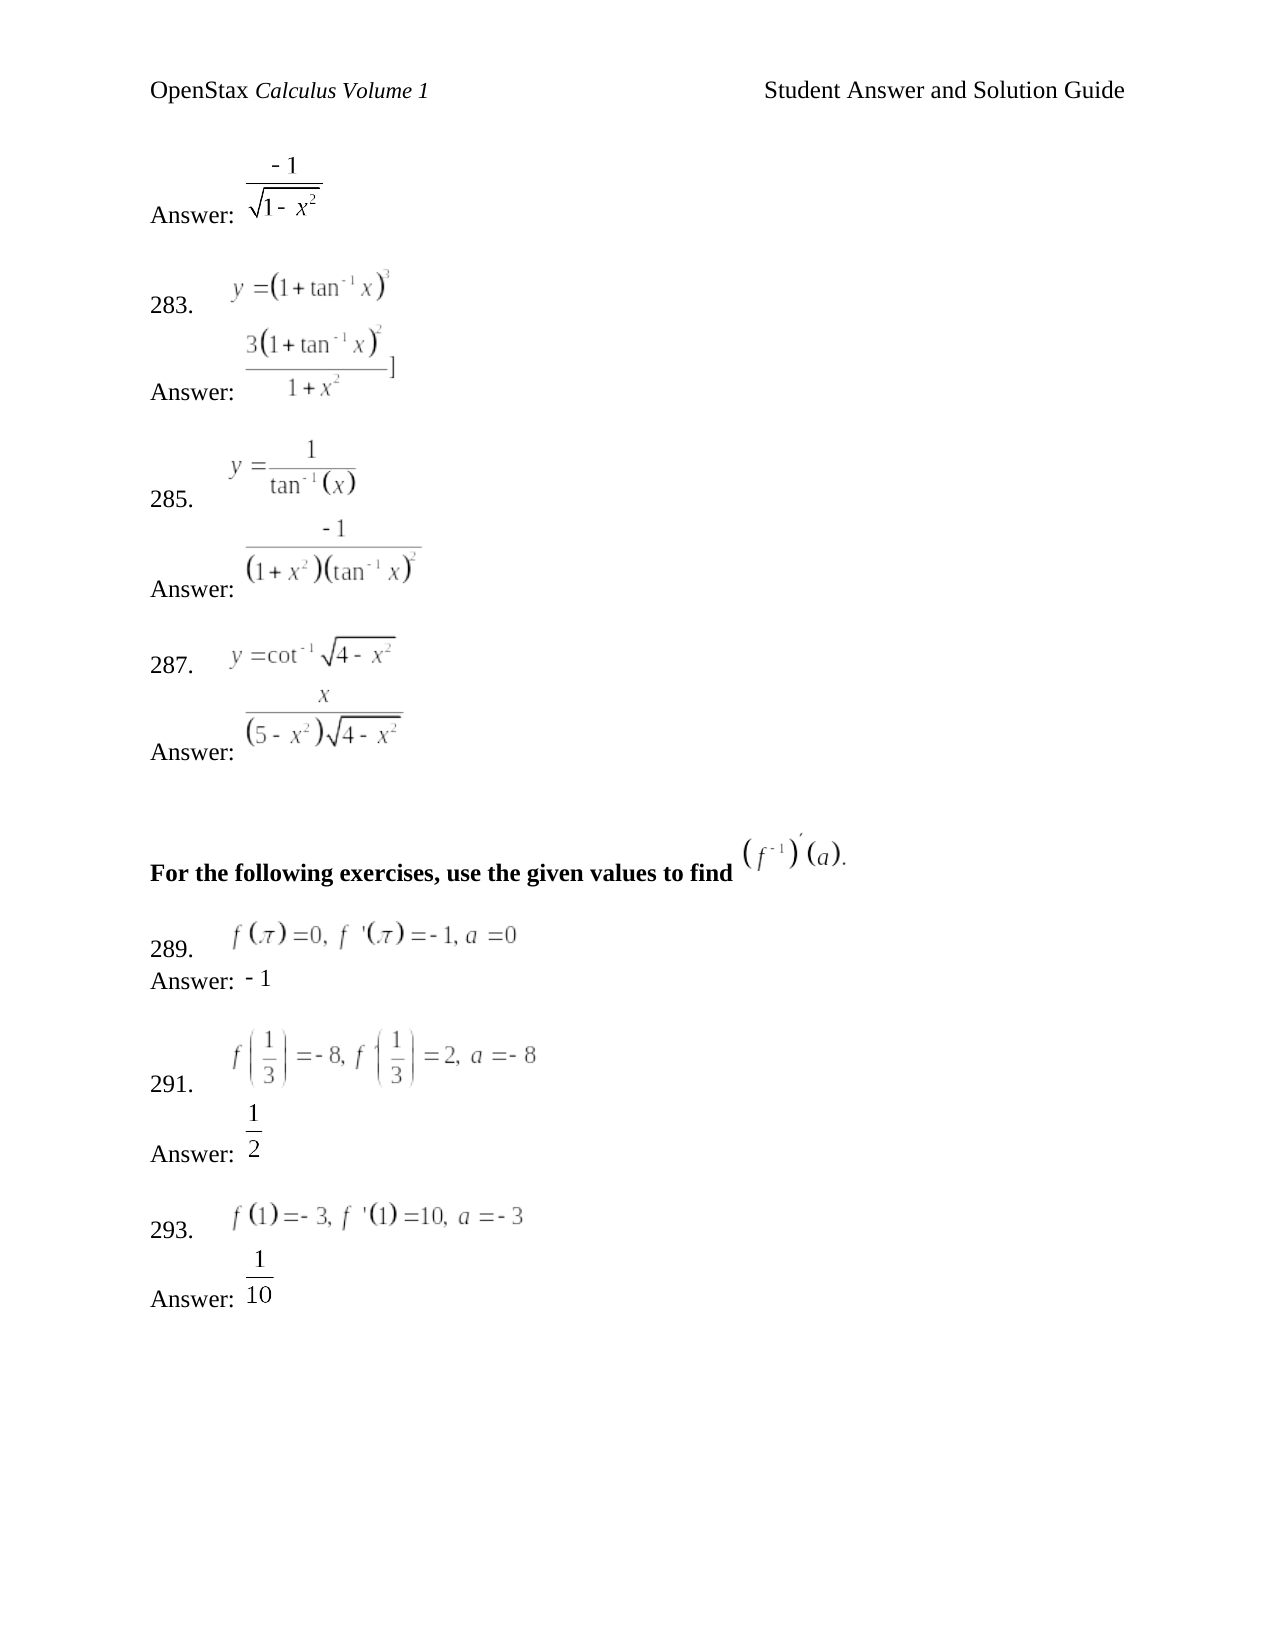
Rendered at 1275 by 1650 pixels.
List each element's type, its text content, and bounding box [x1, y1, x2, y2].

text 291. [150, 1024, 1125, 1098]
text 285. [150, 434, 1125, 513]
text 287. [150, 632, 1125, 679]
text Answer: [150, 679, 1125, 766]
text 289. [150, 915, 1125, 963]
text Answer: [150, 319, 1125, 406]
text Answer: [150, 1244, 1125, 1313]
text 293. [150, 1196, 1125, 1244]
text Answer: [150, 150, 1125, 229]
text For the following exercises, use the given values to find [150, 823, 1125, 887]
text Answer: [150, 963, 1125, 995]
text Answer: [150, 513, 1125, 603]
text 283. [150, 262, 1125, 319]
text Answer: [150, 1098, 1125, 1167]
